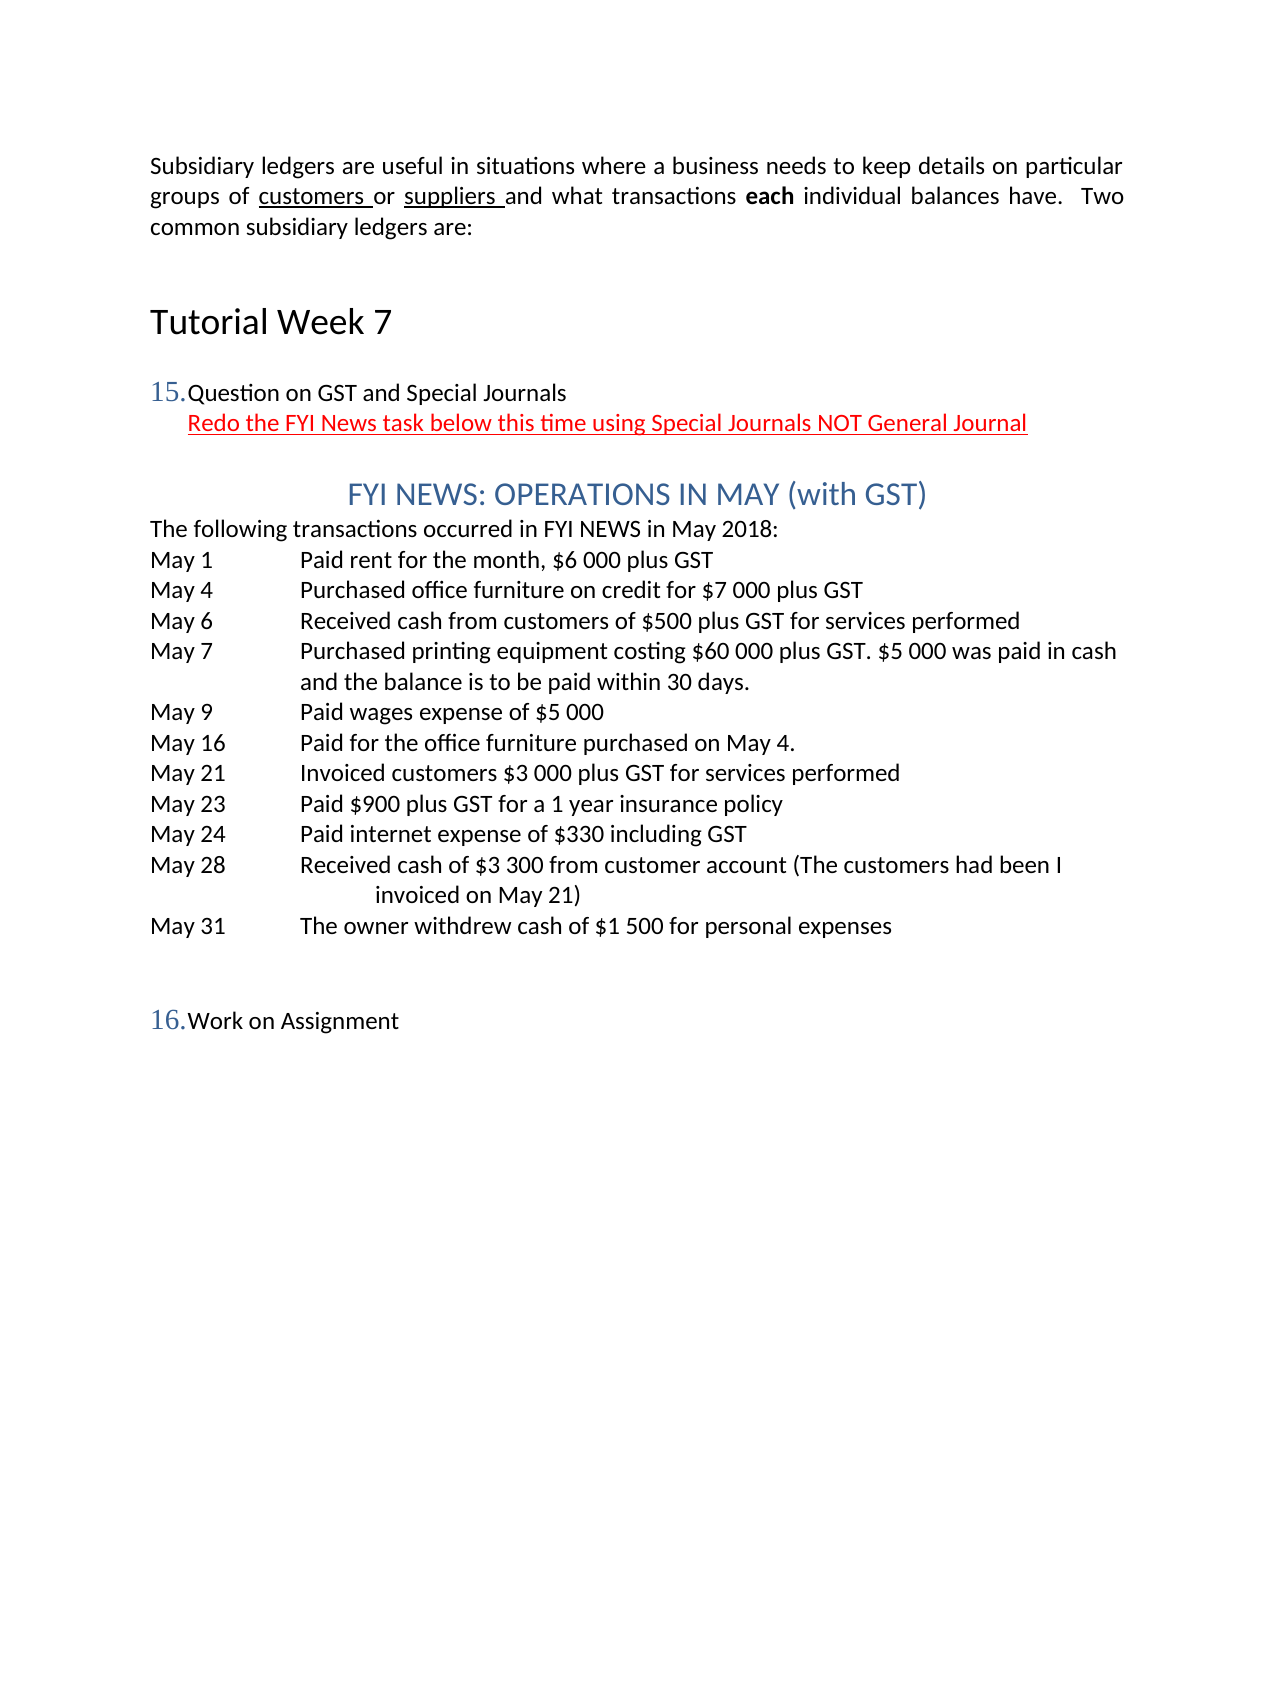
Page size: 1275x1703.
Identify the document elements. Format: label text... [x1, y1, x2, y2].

list Work on Assignment [150, 1002, 1125, 1035]
text May 16 Paid for the office furniture purchased on May 4. [150, 727, 1125, 758]
text The following transactions occurred in FYI NEWS in May 2018: [150, 513, 1125, 544]
list Question on GST and Special Journals [150, 374, 1125, 407]
text May 31 The owner withdrew cash of $1 500 for personal expenses [150, 910, 1125, 941]
text May 7 Purchased printing equipment costing $60 000 plus GST. $5 000 was paid in cash and the balance is to be paid within 30 days. [150, 636, 1125, 697]
text Tutorial Week 7 [150, 298, 1125, 343]
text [150, 150, 1125, 242]
text May 1 Paid rent for the month, $6 000 plus GST [150, 544, 1125, 574]
subtitle FYI NEWS: OPERATIONS IN MAY (with GST) [150, 473, 1125, 513]
text May 6 Received cash from customers of $500 plus GST for services performed [150, 605, 1125, 636]
text May 23 Paid $900 plus GST for a 1 year insurance policy [150, 788, 1125, 819]
text May 4 Purchased office furniture on credit for $7 000 plus GST [150, 574, 1125, 605]
text May 24 Paid internet expense of $330 including GST [150, 819, 1125, 849]
text May 21 Invoiced customers $3 000 plus GST for services performed [150, 758, 1125, 788]
text May 28 Received cash of $3 300 from customer account (The customers had been I invoiced on May 21) [150, 849, 1125, 910]
text May 9 Paid wages expense of $5 000 [150, 697, 1125, 727]
list Redo the FYI News task below this time using Special Journals NOT General Journal [187, 407, 1125, 438]
